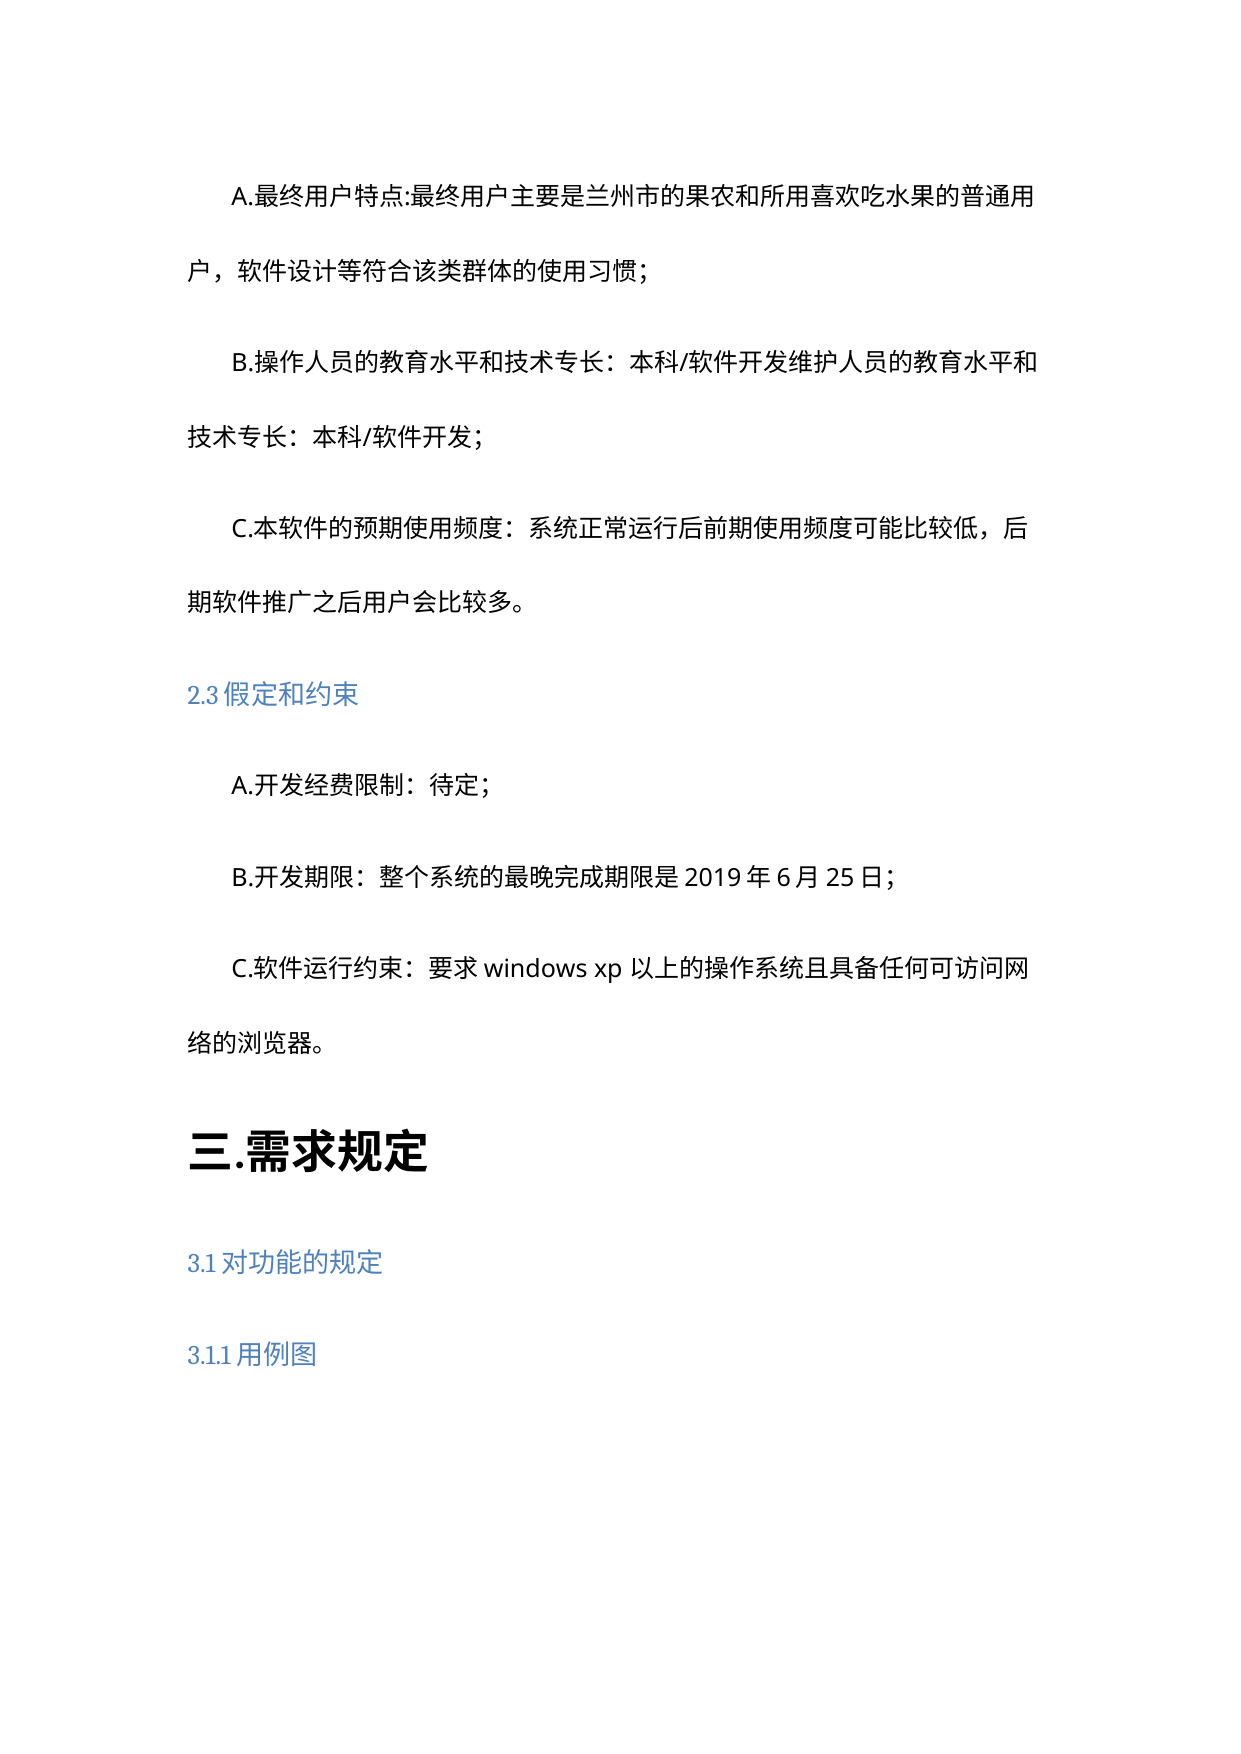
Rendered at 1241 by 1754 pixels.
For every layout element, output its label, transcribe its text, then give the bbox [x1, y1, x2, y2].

text 2.3假定和约束 [187, 660, 1053, 725]
text B.开发期限：整个系统的最晚完成期限是2019年6月25日； [187, 843, 1053, 908]
text C.软件运行约束：要求windows xp 以上的操作系统且具备任何可访问网络的浏览器。 [187, 934, 1053, 1074]
text 3.1.1用例图 [187, 1320, 1053, 1385]
text 3.1对功能的规定 [187, 1228, 1053, 1293]
text A.最终用户特点:最终用户主要是兰州市的果农和所用喜欢吃水果的普通用户，软件设计等符合该类群体的使用习惯； [187, 162, 1053, 302]
text C.本软件的预期使用频度：系统正常运行后前期使用频度可能比较低，后期软件推广之后用户会比较多。 [187, 494, 1053, 633]
text A.开发经费限制：待定； [187, 751, 1053, 816]
text B.操作人员的教育水平和技术专长：本科/软件开发维护人员的教育水平和技术专长：本科/软件开发； [187, 328, 1053, 468]
text 三.需求规定 [187, 1100, 1053, 1197]
